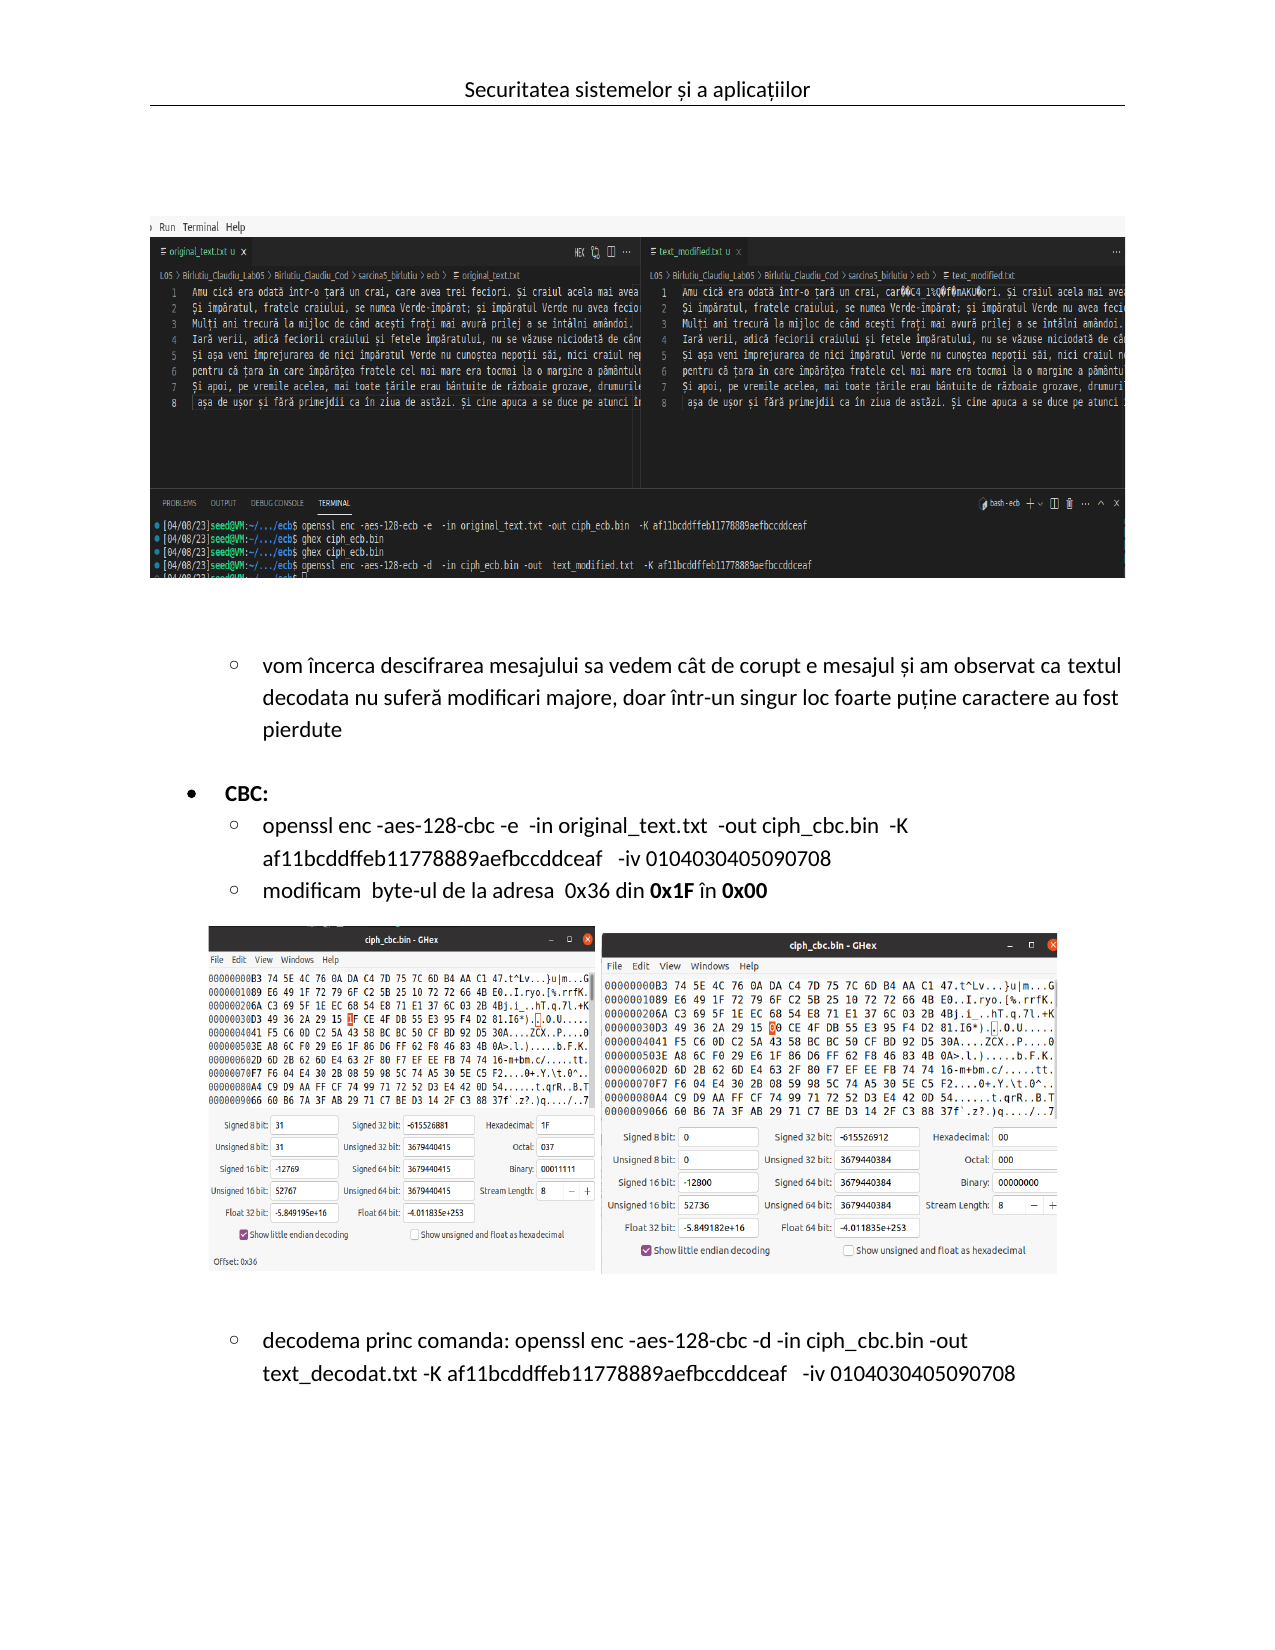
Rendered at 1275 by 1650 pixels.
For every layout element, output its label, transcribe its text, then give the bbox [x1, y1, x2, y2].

list CBC: [187, 779, 1125, 807]
list vom încerca descifrarea mesajului sa vedem cât de corupt e mesajul și am observat ca textul decodata nu suferă modificari majore, doar într-un singur loc foarte puține caractere au fost pierdute [225, 651, 1125, 743]
list openssl enc -aes-128-cbc -e -in original_text.txt -out ciph_cbc.bin -K af11bcddffeb11778889aefbccddceaf -iv 0104030405090708 [225, 812, 1125, 872]
picture [208, 926, 595, 1271]
list modificam byte-ul de la adresa 0x36 din 0x1F în 0x00 [225, 876, 1125, 904]
picture [601, 933, 1058, 1274]
list decodema princ comanda: openssl enc -aes-128-cbc -d -in ciph_cbc.bin -out text_decodat.txt -K af11bcddffeb11778889aefbccddceaf -iv 0104030405090708 [225, 1327, 1125, 1387]
picture [150, 216, 1125, 578]
